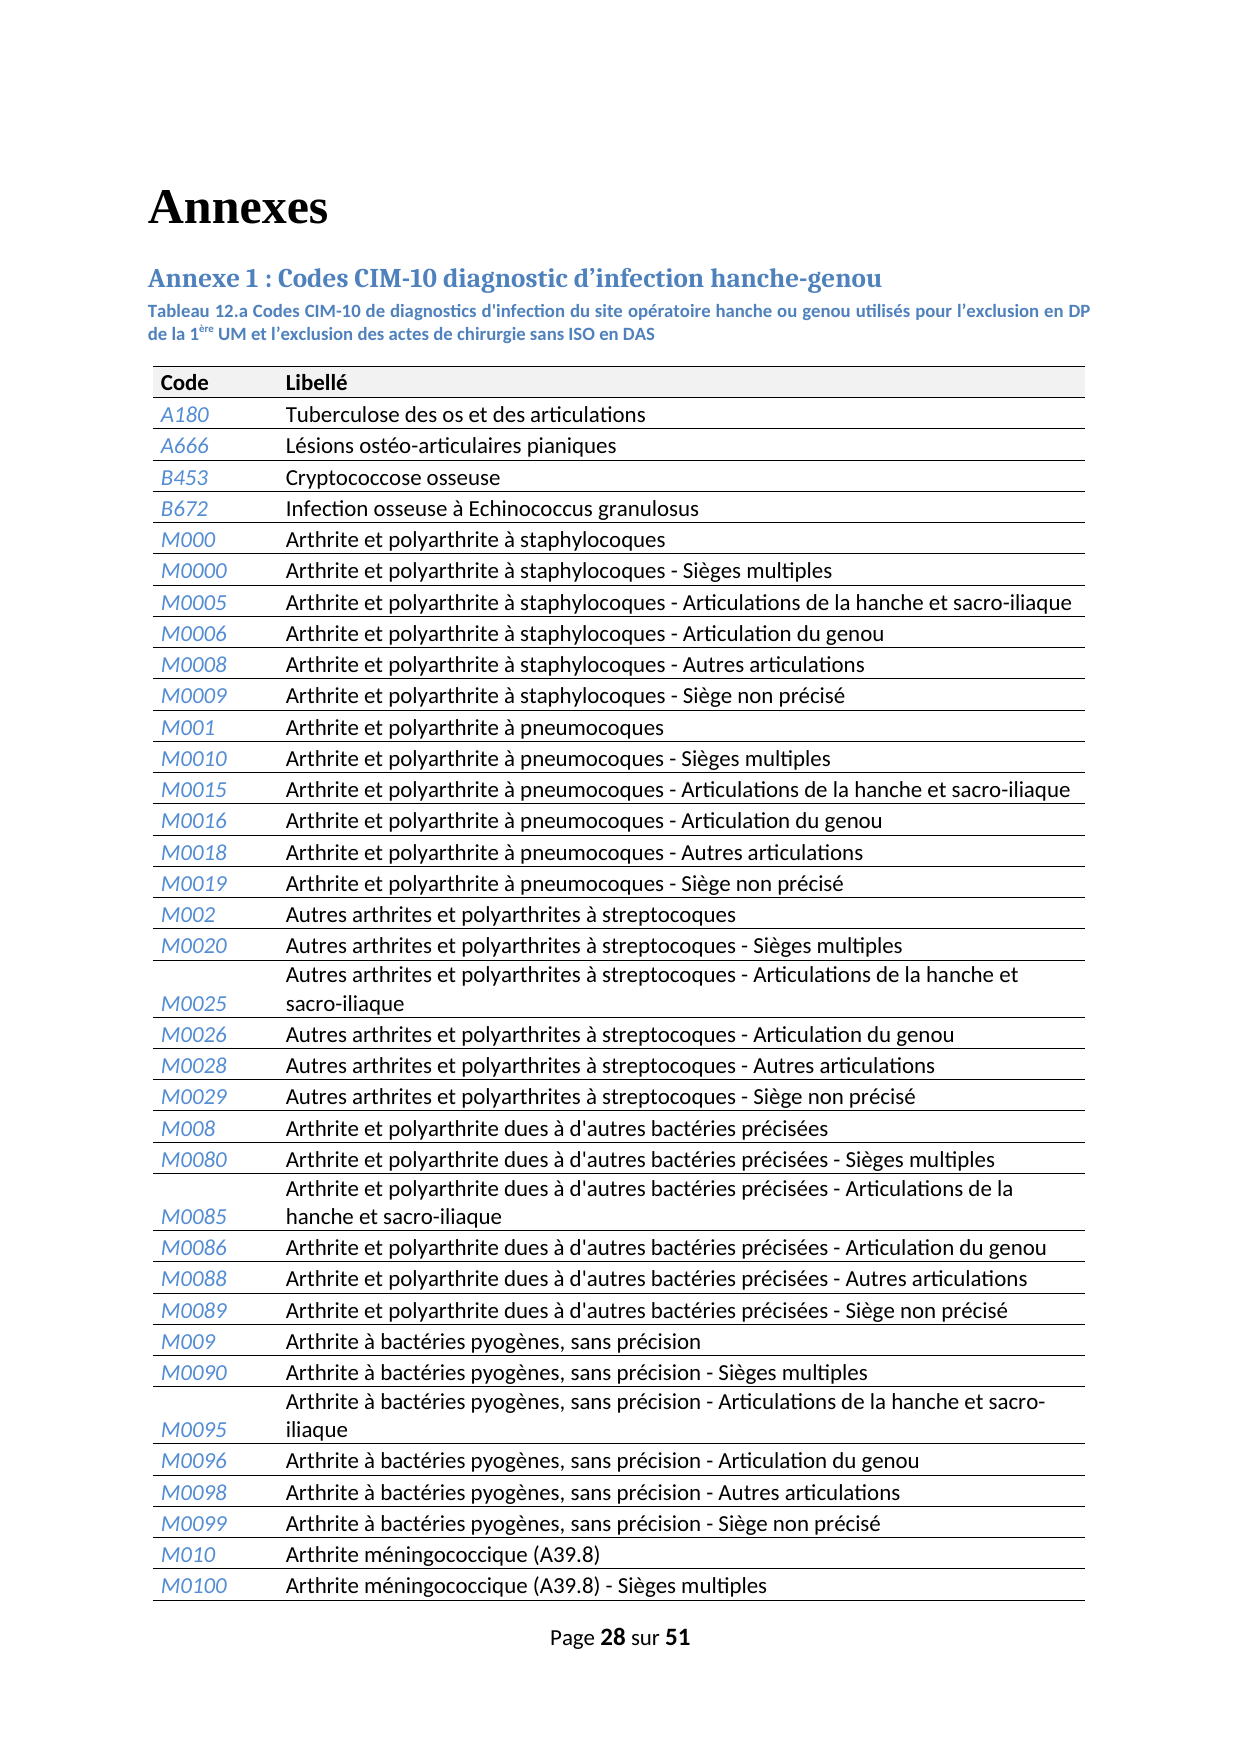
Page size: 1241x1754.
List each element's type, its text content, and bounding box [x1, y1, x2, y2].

table_cell Arthrite à bactéries pyogènes, sans précision - Autres articulations [278, 1476, 1085, 1506]
table_cell M0089 [153, 1294, 278, 1324]
table_cell M000 [153, 523, 278, 553]
table_cell M0025 [153, 961, 278, 1017]
table_cell M0000 [153, 554, 278, 584]
table_cell M0096 [153, 1444, 278, 1474]
table_cell Autres arthrites et polyarthrites à streptocoques [278, 898, 1085, 928]
table_cell Arthrite et polyarthrite dues à d'autres bactéries précisées - Siège non précisé [278, 1294, 1085, 1324]
table_cell Arthrite et polyarthrite à pneumocoques - Articulation du genou [278, 804, 1085, 834]
table_header Libellé [278, 367, 1085, 397]
table_cell Tuberculose des os et des articulations [278, 398, 1085, 428]
table_cell M0100 [153, 1569, 278, 1599]
table_cell B453 [153, 461, 278, 491]
table_cell M009 [153, 1325, 278, 1355]
table_cell Autres arthrites et polyarthrites à streptocoques - Articulations de la hanche et sacro-iliaque [278, 961, 1085, 1017]
table_cell Lésions ostéo-articulaires pianiques [278, 429, 1085, 459]
table_cell M0010 [153, 742, 278, 772]
table_cell Arthrite méningococcique (A39.8) [278, 1538, 1085, 1568]
table_cell Arthrite à bactéries pyogènes, sans précision - Articulations de la hanche et sacro-iliaque [278, 1387, 1085, 1443]
table_cell M0095 [153, 1387, 278, 1443]
table_cell Arthrite et polyarthrite dues à d'autres bactéries précisées - Sièges multiples [278, 1143, 1085, 1173]
table_cell M0028 [153, 1049, 278, 1079]
table_cell Arthrite méningococcique (A39.8) - Sièges multiples [278, 1569, 1085, 1599]
table_cell Arthrite et polyarthrite à pneumocoques [278, 711, 1085, 741]
table_cell Autres arthrites et polyarthrites à streptocoques - Sièges multiples [278, 929, 1085, 959]
table_cell M0016 [153, 804, 278, 834]
table_cell M0005 [153, 586, 278, 616]
table_cell Arthrite et polyarthrite à pneumocoques - Autres articulations [278, 836, 1085, 866]
table_cell Arthrite et polyarthrite dues à d'autres bactéries précisées - Articulation du genou [278, 1231, 1085, 1261]
table_cell M008 [153, 1111, 278, 1142]
table_cell Arthrite et polyarthrite à staphylocoques [278, 523, 1085, 553]
table_cell M0006 [153, 617, 278, 647]
table_cell M0080 [153, 1143, 278, 1173]
table_cell Autres arthrites et polyarthrites à streptocoques - Autres articulations [278, 1049, 1085, 1079]
table_cell Arthrite et polyarthrite à pneumocoques - Siège non précisé [278, 867, 1085, 897]
table_cell B672 [153, 492, 278, 522]
table_cell M0098 [153, 1476, 278, 1506]
table_cell M0086 [153, 1231, 278, 1261]
table_cell Arthrite à bactéries pyogènes, sans précision [278, 1325, 1085, 1355]
subtitle Annexes [148, 177, 1093, 234]
table_cell Arthrite à bactéries pyogènes, sans précision - Articulation du genou [278, 1444, 1085, 1474]
table_header Code [153, 367, 278, 397]
table_cell M0099 [153, 1507, 278, 1537]
table_cell Arthrite et polyarthrite à staphylocoques - Sièges multiples [278, 554, 1085, 584]
table_cell M001 [153, 711, 278, 741]
table_cell M0015 [153, 773, 278, 803]
table_cell Autres arthrites et polyarthrites à streptocoques - Articulation du genou [278, 1018, 1085, 1048]
table_cell M002 [153, 898, 278, 928]
table_cell A180 [153, 398, 278, 428]
table_cell M0090 [153, 1356, 278, 1386]
table_cell Arthrite et polyarthrite à staphylocoques - Siège non précisé [278, 679, 1085, 709]
table_cell M0020 [153, 929, 278, 959]
table_cell Arthrite et polyarthrite à pneumocoques - Sièges multiples [278, 742, 1085, 772]
table_cell A666 [153, 429, 278, 459]
table_cell M0019 [153, 867, 278, 897]
table_cell Cryptococcose osseuse [278, 461, 1085, 491]
table_cell M0009 [153, 679, 278, 709]
table_cell M0018 [153, 836, 278, 866]
table_cell M0088 [153, 1262, 278, 1292]
table_cell Arthrite et polyarthrite à staphylocoques - Articulations de la hanche et sacro-iliaque [278, 586, 1085, 616]
table_cell M010 [153, 1538, 278, 1568]
table_cell M0085 [153, 1174, 278, 1230]
table_cell Autres arthrites et polyarthrites à streptocoques - Siège non précisé [278, 1080, 1085, 1110]
table_cell Arthrite et polyarthrite dues à d'autres bactéries précisées - Autres articulations [278, 1262, 1085, 1292]
table_cell Arthrite et polyarthrite à staphylocoques - Autres articulations [278, 648, 1085, 678]
subtitle Annexe 1 : Codes CIM-10 diagnostic d’infection hanche-genou [148, 263, 1093, 294]
table_cell M0008 [153, 648, 278, 678]
table_cell Infection osseuse à Echinococcus granulosus [278, 492, 1085, 522]
table_cell Arthrite et polyarthrite dues à d'autres bactéries précisées [278, 1111, 1085, 1142]
table_cell Arthrite à bactéries pyogènes, sans précision - Siège non précisé [278, 1507, 1085, 1537]
table_cell Arthrite à bactéries pyogènes, sans précision - Sièges multiples [278, 1356, 1085, 1386]
table_cell Arthrite et polyarthrite à staphylocoques - Articulation du genou [278, 617, 1085, 647]
table_cell M0029 [153, 1080, 278, 1110]
table_cell Arthrite et polyarthrite dues à d'autres bactéries précisées - Articulations de la hanche et sacro-iliaque [278, 1174, 1085, 1230]
table_cell Arthrite et polyarthrite à pneumocoques - Articulations de la hanche et sacro-iliaque [278, 773, 1085, 803]
table_cell M0026 [153, 1018, 278, 1048]
